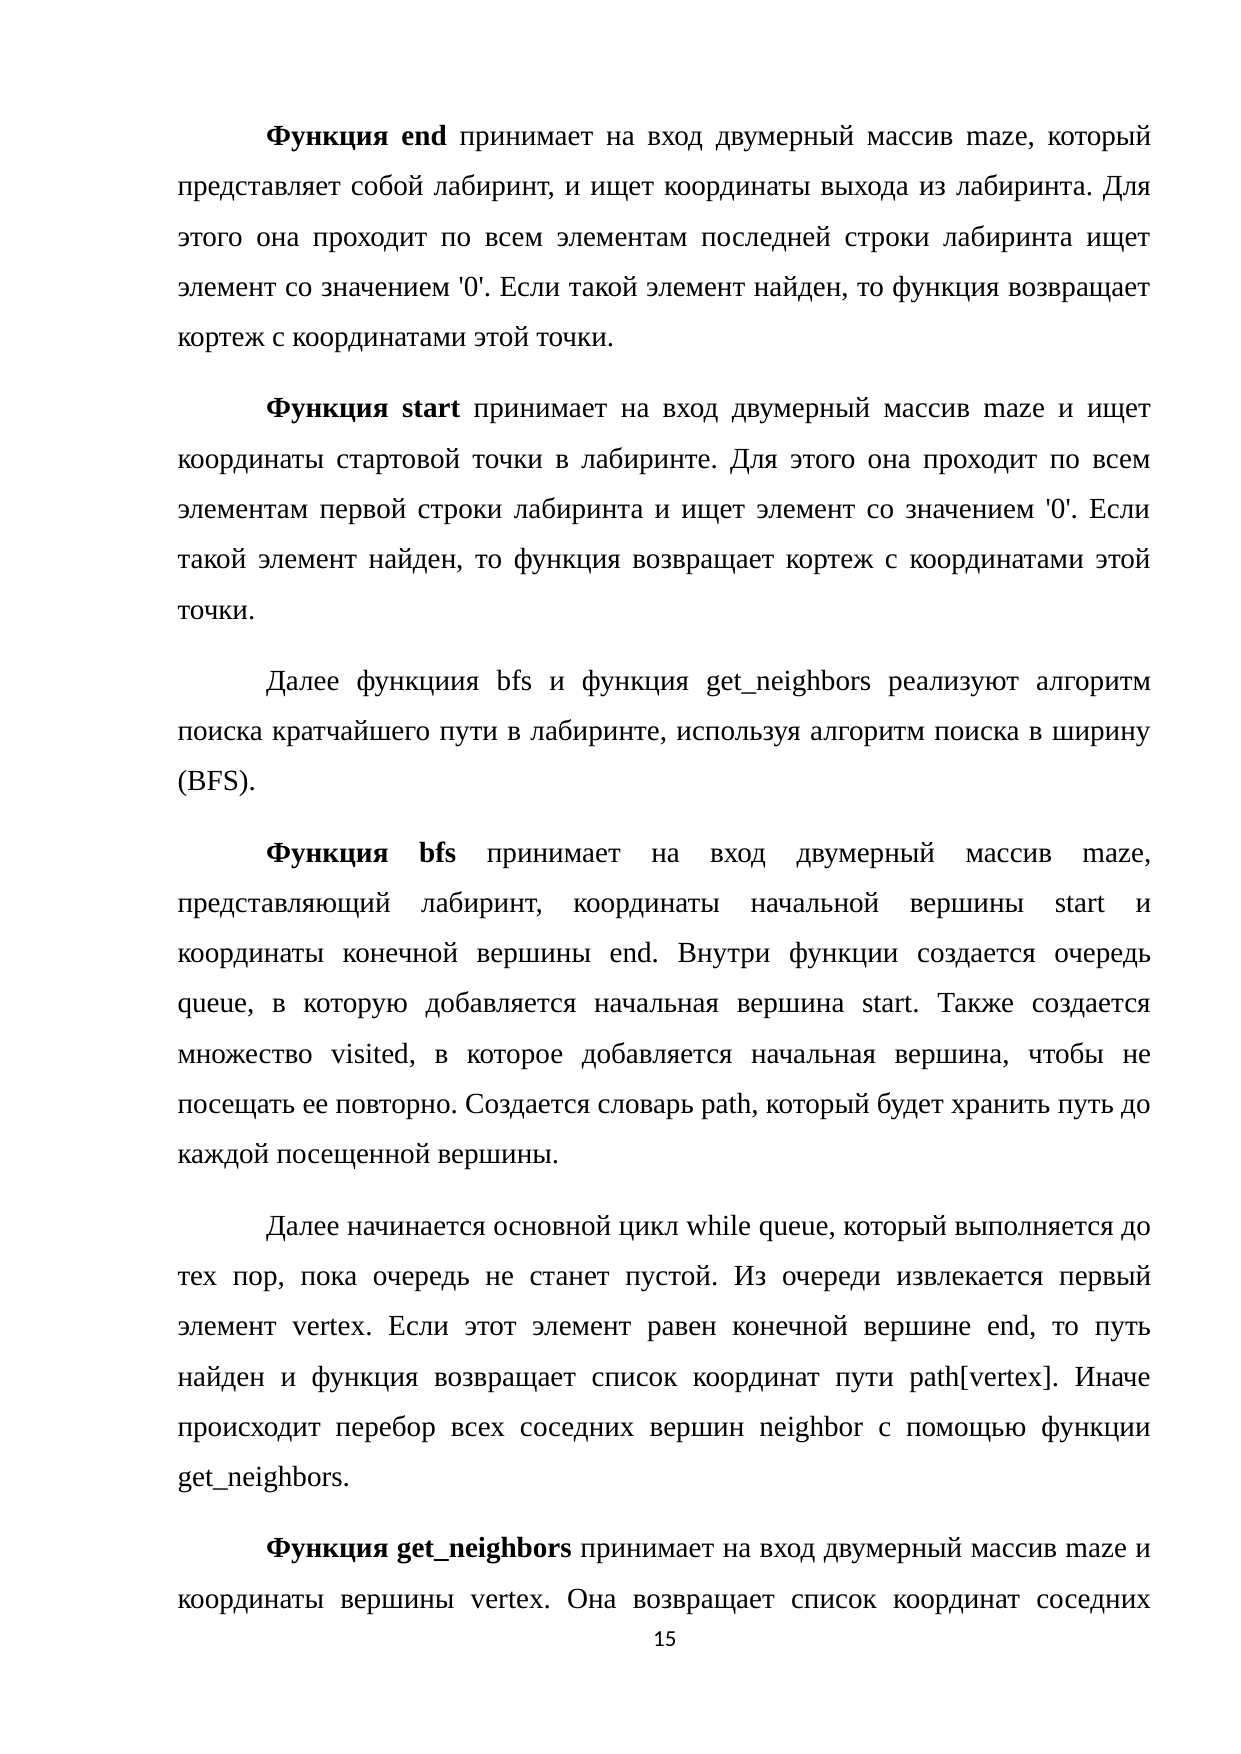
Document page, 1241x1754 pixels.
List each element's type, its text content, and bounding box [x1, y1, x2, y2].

text Функция bfs принимает на вход двумерный массив maze, представляющий лабиринт, координаты начальной вершины start и координаты конечной вершины end. Внутри функции создается очередь queue, в которую добавляется начальная вершина start. Также создается множество visited, в которое добавляется начальная вершина, чтобы не посещать ее повторно. Создается словарь path, который будет хранить путь до каждой посещенной вершины. [177, 835, 1152, 1170]
text Далее начинается основной цикл while queue, который выполняется до тех пор, пока очередь не станет пустой. Из очереди извлекается первый элемент vertex. Если этот элемент равен конечной вершине end, то путь найден и функция возвращает список координат пути path[vertex]. Иначе происходит перебор всех соседних вершин neighbor с помощью функции get_neighbors. [177, 1208, 1152, 1493]
text Функция start принимает на вход двумерный массив maze и ищет координаты стартовой точки в лабиринте. Для этого она проходит по всем элементам первой строки лабиринта и ищет элемент со значением '0'. Если такой элемент найден, то функция возвращает кортеж с координатами этой точки. [177, 391, 1152, 625]
text Далее функциия bfs и функция get_neighbors реализуют алгоритм поиска кратчайшего пути в лабиринте, используя алгоритм поиска в ширину (BFS). [177, 663, 1152, 797]
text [177, 1530, 1152, 1614]
text Функция end принимает на вход двумерный массив maze, который представляет собой лабиринт, и ищет координаты выхода из лабиринта. Для этого она проходит по всем элементам последней строки лабиринта ищет элемент со значением '0'. Если такой элемент найден, то функция возвращает кортеж с координатами этой точки. [177, 118, 1152, 353]
